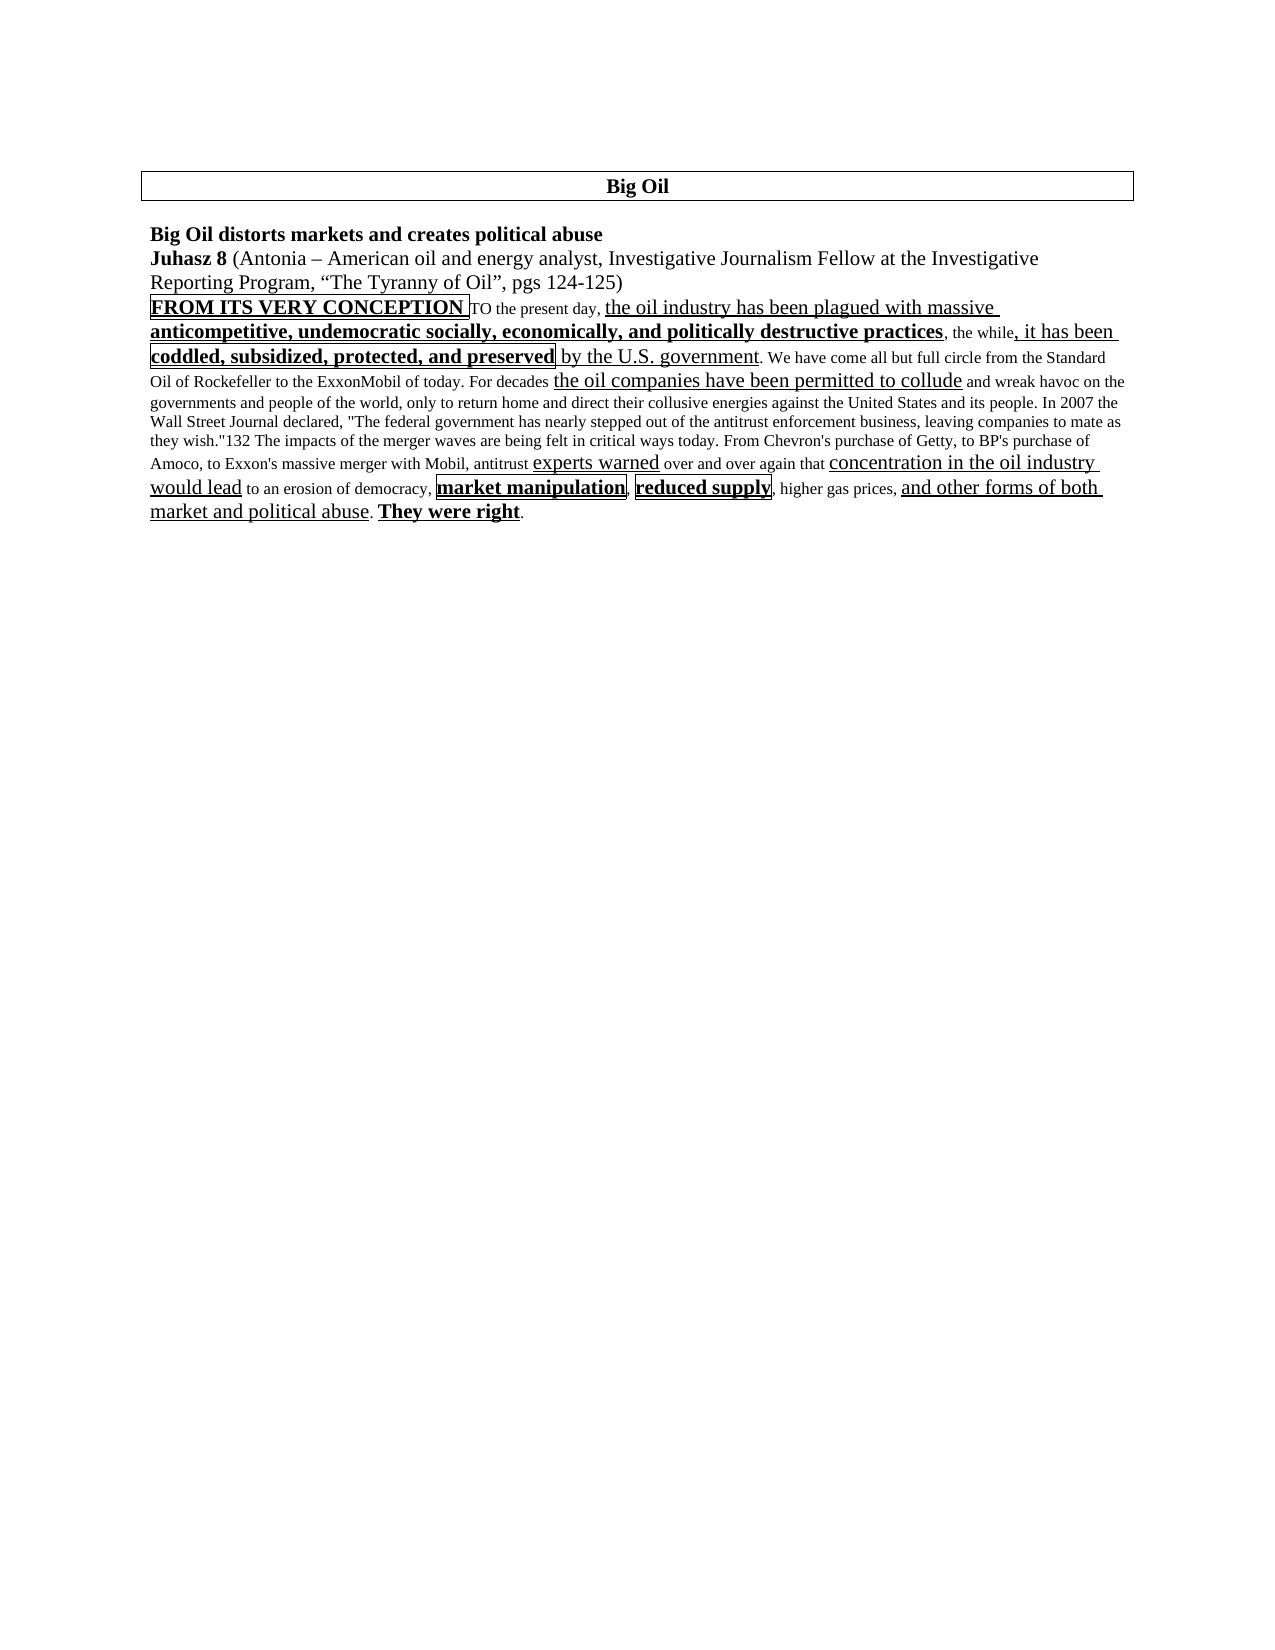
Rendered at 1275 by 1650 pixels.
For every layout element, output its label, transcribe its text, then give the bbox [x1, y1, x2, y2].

subtitle Big Oil distorts markets and creates political abuse [150, 222, 1125, 246]
text Juhasz 8 (Antonia – American oil and energy analyst, Investigative Journalism Fellow at the Investigative Reporting Program, “The Tyranny of Oil”, pgs 124-125) [150, 246, 1125, 294]
subtitle Big Oil [142, 172, 1133, 200]
text FROM ITS VERY CONCEPTION TO the present day, the oil industry has been plagued with massive anticompetitive, undemocratic socially, economically, and politically destructive practices, the while, it has been coddled, subsidized, protected, and preserved by the U.S. government. We have come all but full circle from the Standard Oil of Rockefeller to the ExxonMobil of today. For decades the oil companies have been permitted to collude and wreak havoc on the governments and people of the world, only to return home and direct their collusive energies against the United States and its people. In 2007 the Wall Street Journal declared, "The federal government has nearly stepped out of the antitrust enforcement business, leaving companies to mate as they wish."132 The impacts of the merger waves are being felt in critical ways today. From Chevron's purchase of Getty, to BP's purchase of Amoco, to Exxon's massive merger with Mobil, antitrust experts warned over and over again that concentration in the oil industry would lead to an erosion of democracy, market manipulation, reduced supply, higher gas prices, and other forms of both market and political abuse. They were right. [150, 294, 1125, 523]
